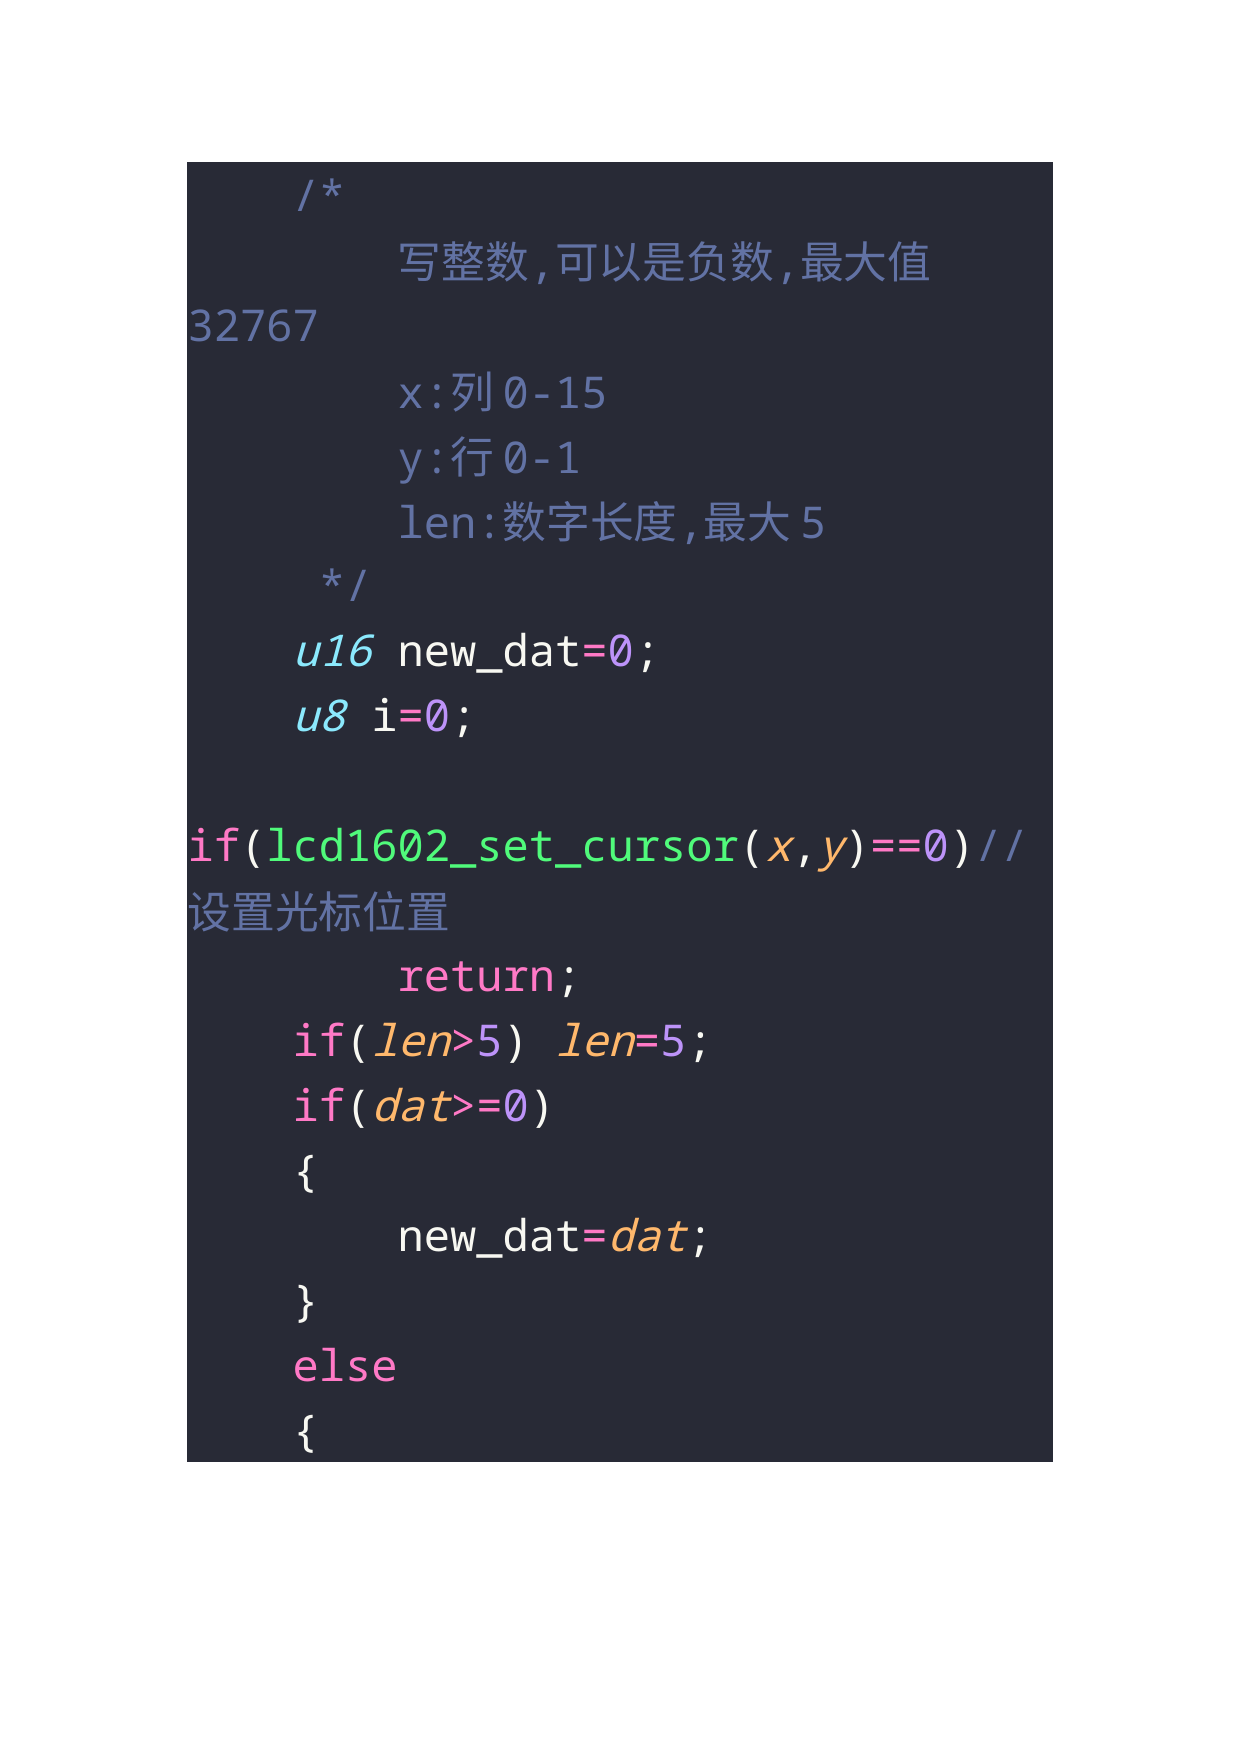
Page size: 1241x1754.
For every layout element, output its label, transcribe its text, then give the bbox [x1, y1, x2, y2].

text y:行0-1 [187, 422, 1053, 487]
text u8 i=0; [187, 682, 1053, 747]
text if(dat>=0) [187, 1072, 1053, 1137]
text new_dat=dat; [187, 1202, 1053, 1267]
text } [187, 1267, 1053, 1332]
text /* [187, 162, 1053, 227]
text if(lcd1602_set_cursor(x,y)==0)//设置光标位置 [187, 747, 1053, 942]
text return; [187, 942, 1053, 1007]
text if(len>5) len=5; [187, 1007, 1053, 1072]
text u16 new_dat=0; [187, 617, 1053, 682]
text len:数字长度,最大5 [187, 487, 1053, 552]
text else [187, 1332, 1053, 1397]
text 写整数,可以是负数,最大值32767 [187, 227, 1053, 357]
text { [187, 1397, 1053, 1462]
text x:列0-15 [187, 357, 1053, 422]
text { [187, 1137, 1053, 1202]
text */ [187, 552, 1053, 617]
